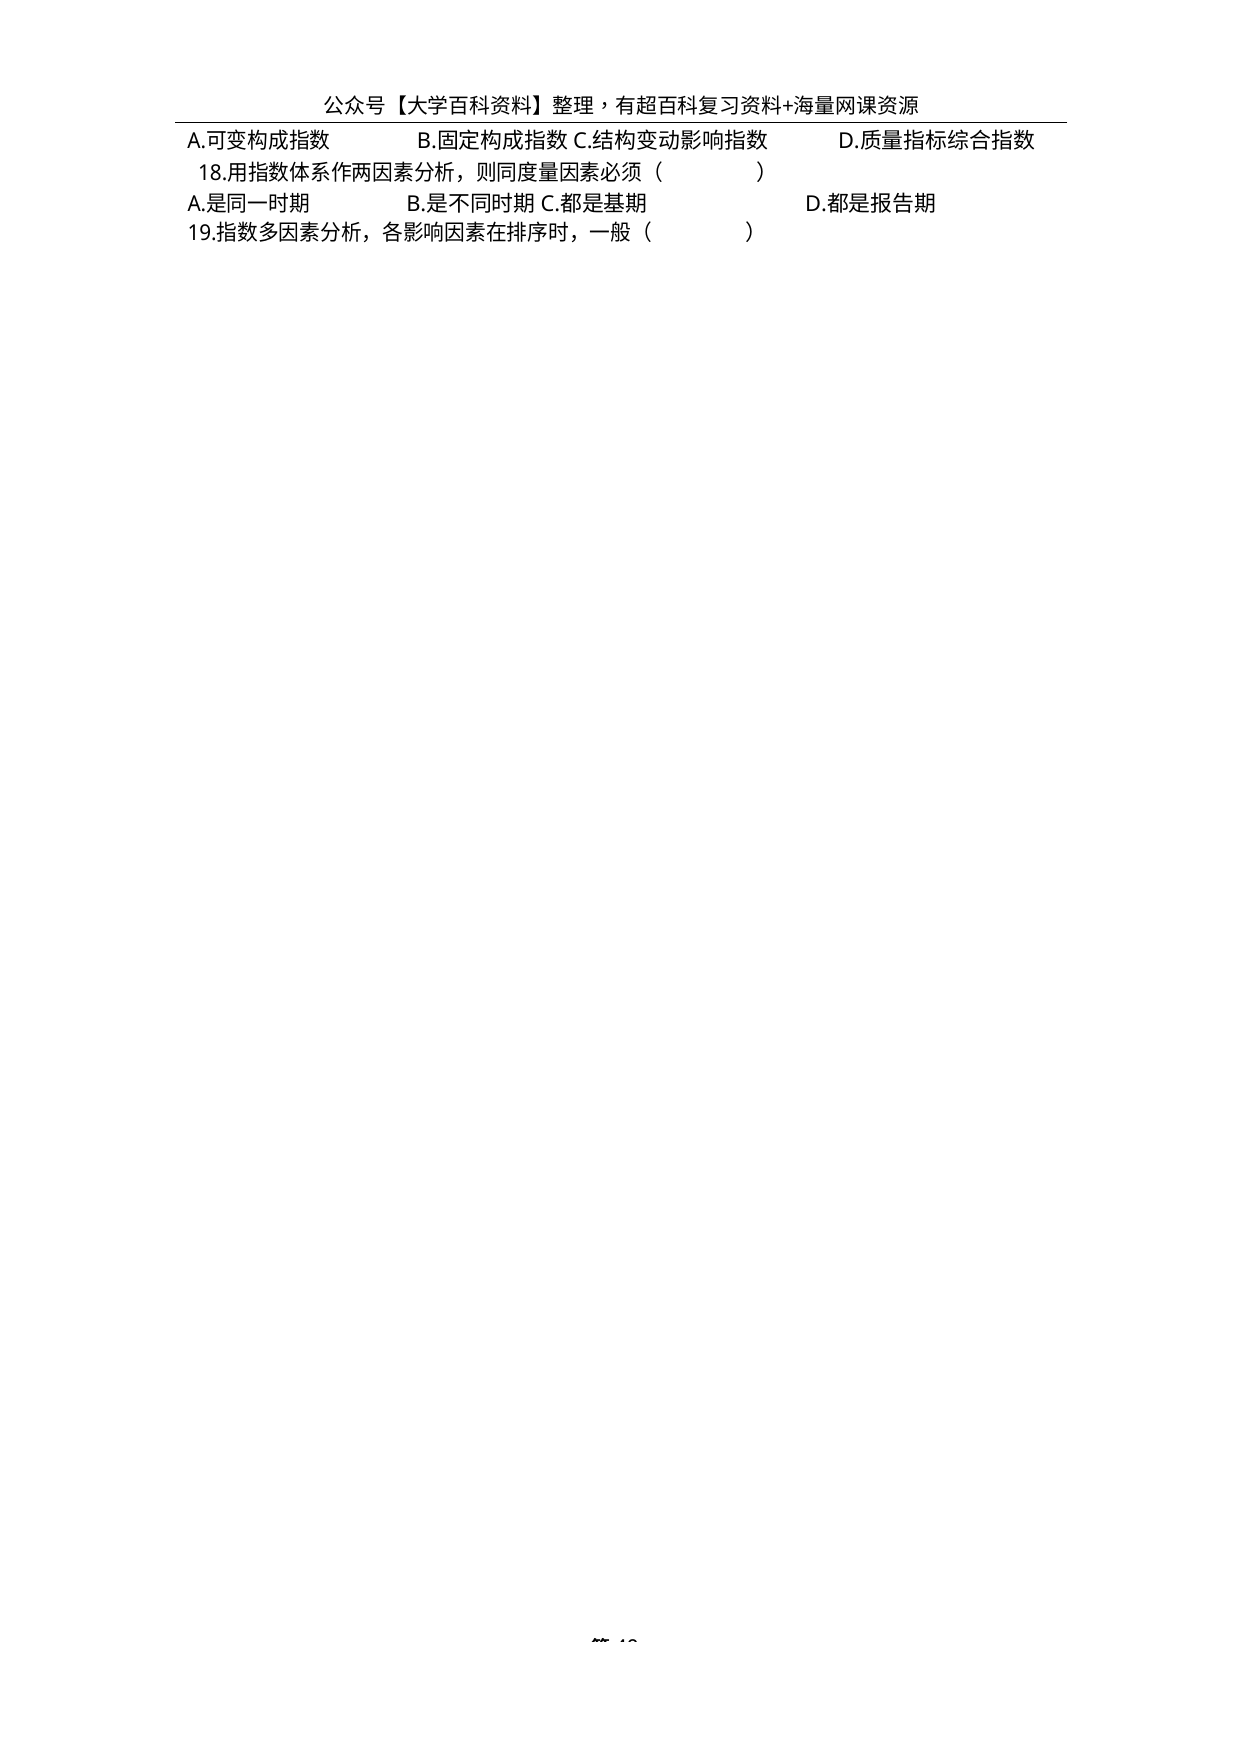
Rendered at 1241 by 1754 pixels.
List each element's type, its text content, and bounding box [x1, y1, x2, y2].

text A.可变构成指数 B.固定构成指数 C.结构变动影响指数 D.质量指标综合指数 18.用指数体系作两因素分析，则同度量因素必须（ ） [187, 123, 1035, 187]
text A.是同一时期 B.是不同时期 C.都是基期 D.都是报告期 19.指数多因素分析，各影响因素在排序时，一般（ ） [187, 189, 936, 246]
